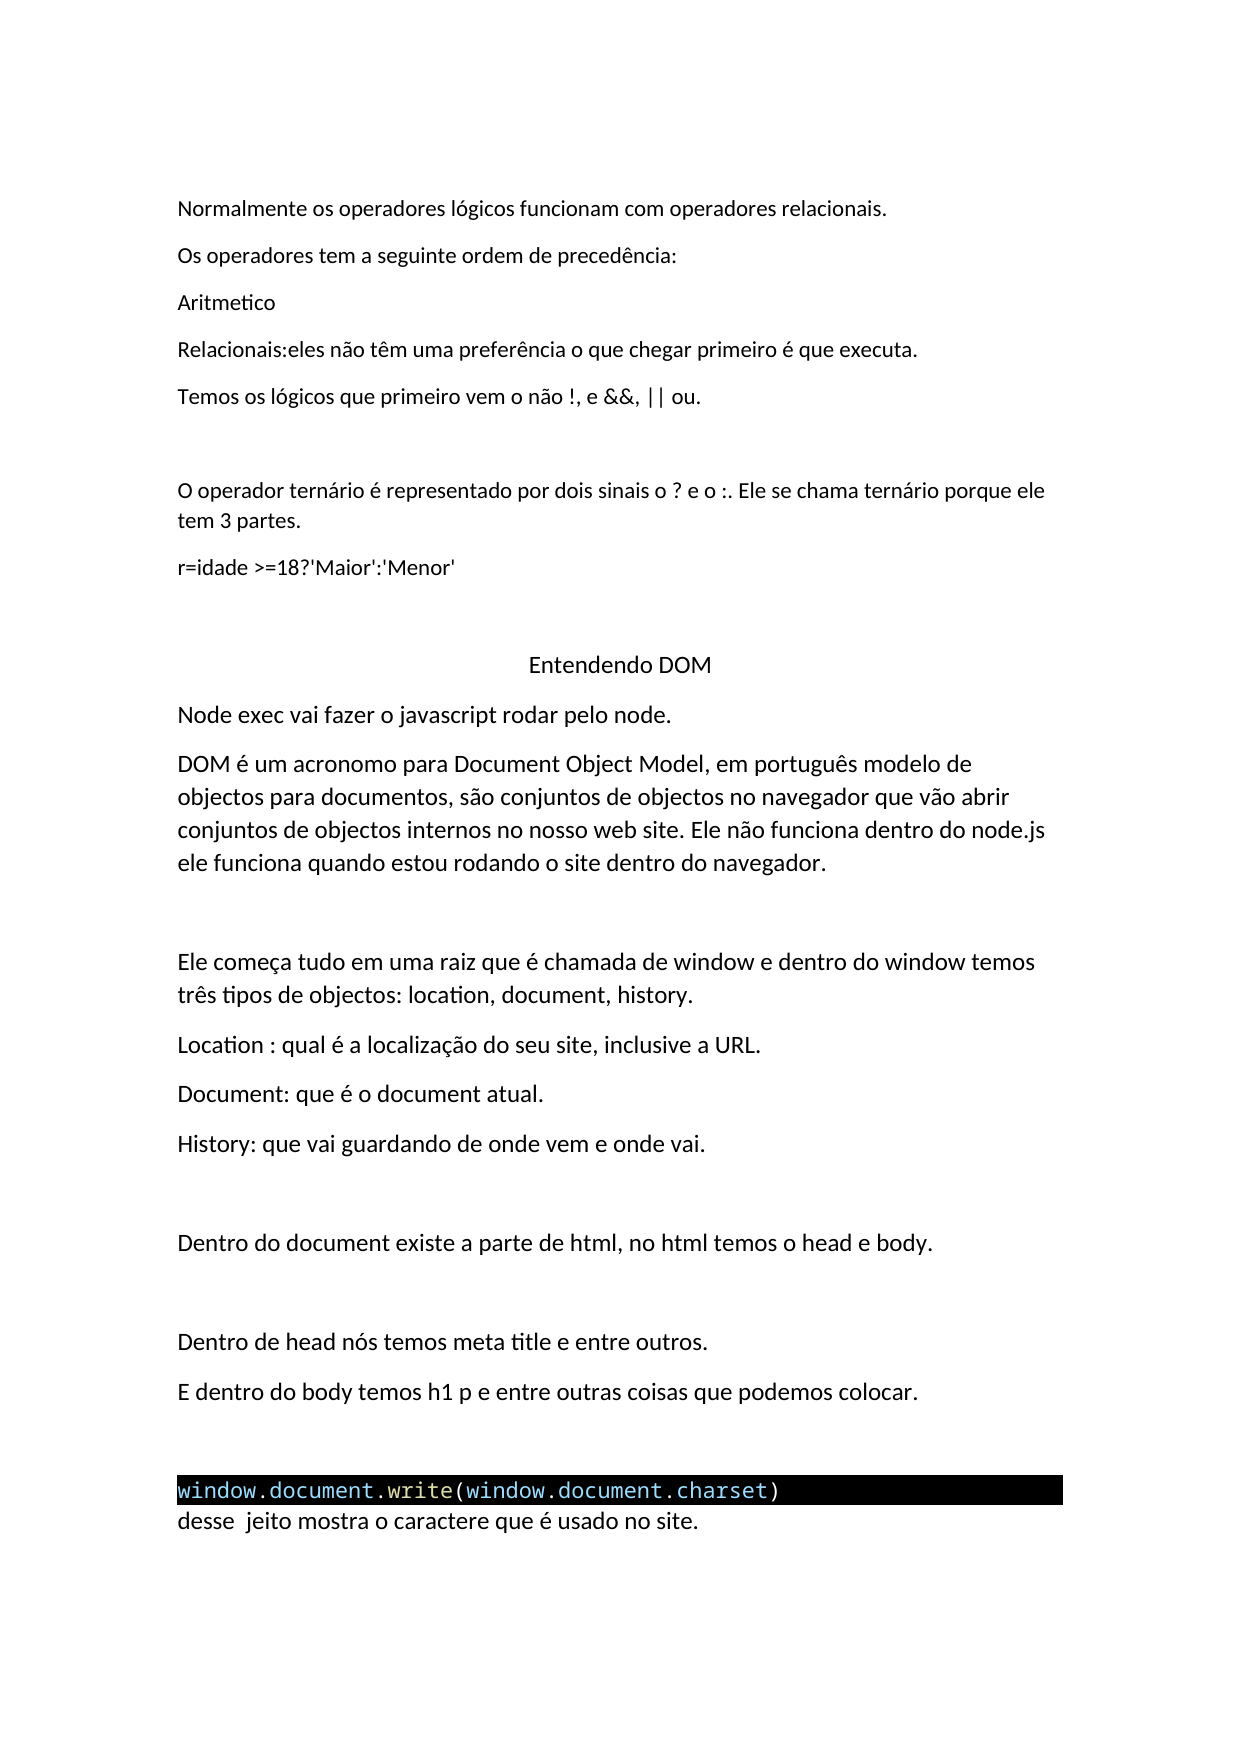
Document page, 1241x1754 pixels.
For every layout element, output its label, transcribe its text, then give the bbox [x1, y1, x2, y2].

text desse jeito mostra o caractere que é usado no site. [177, 1505, 1063, 1535]
text O operador ternário é representado por dois sinais o ? e o :. Ele se chama ternário porque ele tem 3 partes. [177, 476, 1063, 534]
text Entendendo DOM [177, 649, 1063, 680]
text E dentro do body temos h1 p e entre outras coisas que podemos colocar. [177, 1376, 1063, 1406]
text Normalmente os operadores lógicos funcionam com operadores relacionais. [177, 194, 1063, 222]
text r=idade >=18?'Maior':'Menor' [177, 553, 1063, 581]
text Aritmetico [177, 288, 1063, 316]
text Dentro de head nós temos meta title e entre outros. [177, 1326, 1063, 1357]
text Dentro do document existe a parte de html, no html temos o head e body. [177, 1227, 1063, 1258]
text Temos os lógicos que primeiro vem o não !, e &&, || ou. [177, 382, 1063, 410]
text window.document.write(window.document.charset) [177, 1475, 1063, 1505]
text Location : qual é a localização do seu site, inclusive a URL. [177, 1029, 1063, 1059]
text DOM é um acronomo para Document Object Model, em português modelo de objectos para documentos, são conjuntos de objectos no navegador que vão abrir conjuntos de objectos internos no nosso web site. Ele não funciona dentro do node.js ele funciona quando estou rodando o site dentro do navegador. [177, 748, 1063, 878]
text Relacionais:eles não têm uma preferência o que chegar primeiro é que executa. [177, 335, 1063, 363]
text Document: que é o document atual. [177, 1078, 1063, 1109]
text Os operadores tem a seguinte ordem de precedência: [177, 241, 1063, 269]
text Ele começa tudo em uma raiz que é chamada de window e dentro do window temos três tipos de objectos: location, document, history. [177, 946, 1063, 1010]
text Node exec vai fazer o javascript rodar pelo node. [177, 699, 1063, 729]
text History: que vai guardando de onde vem e onde vai. [177, 1128, 1063, 1158]
